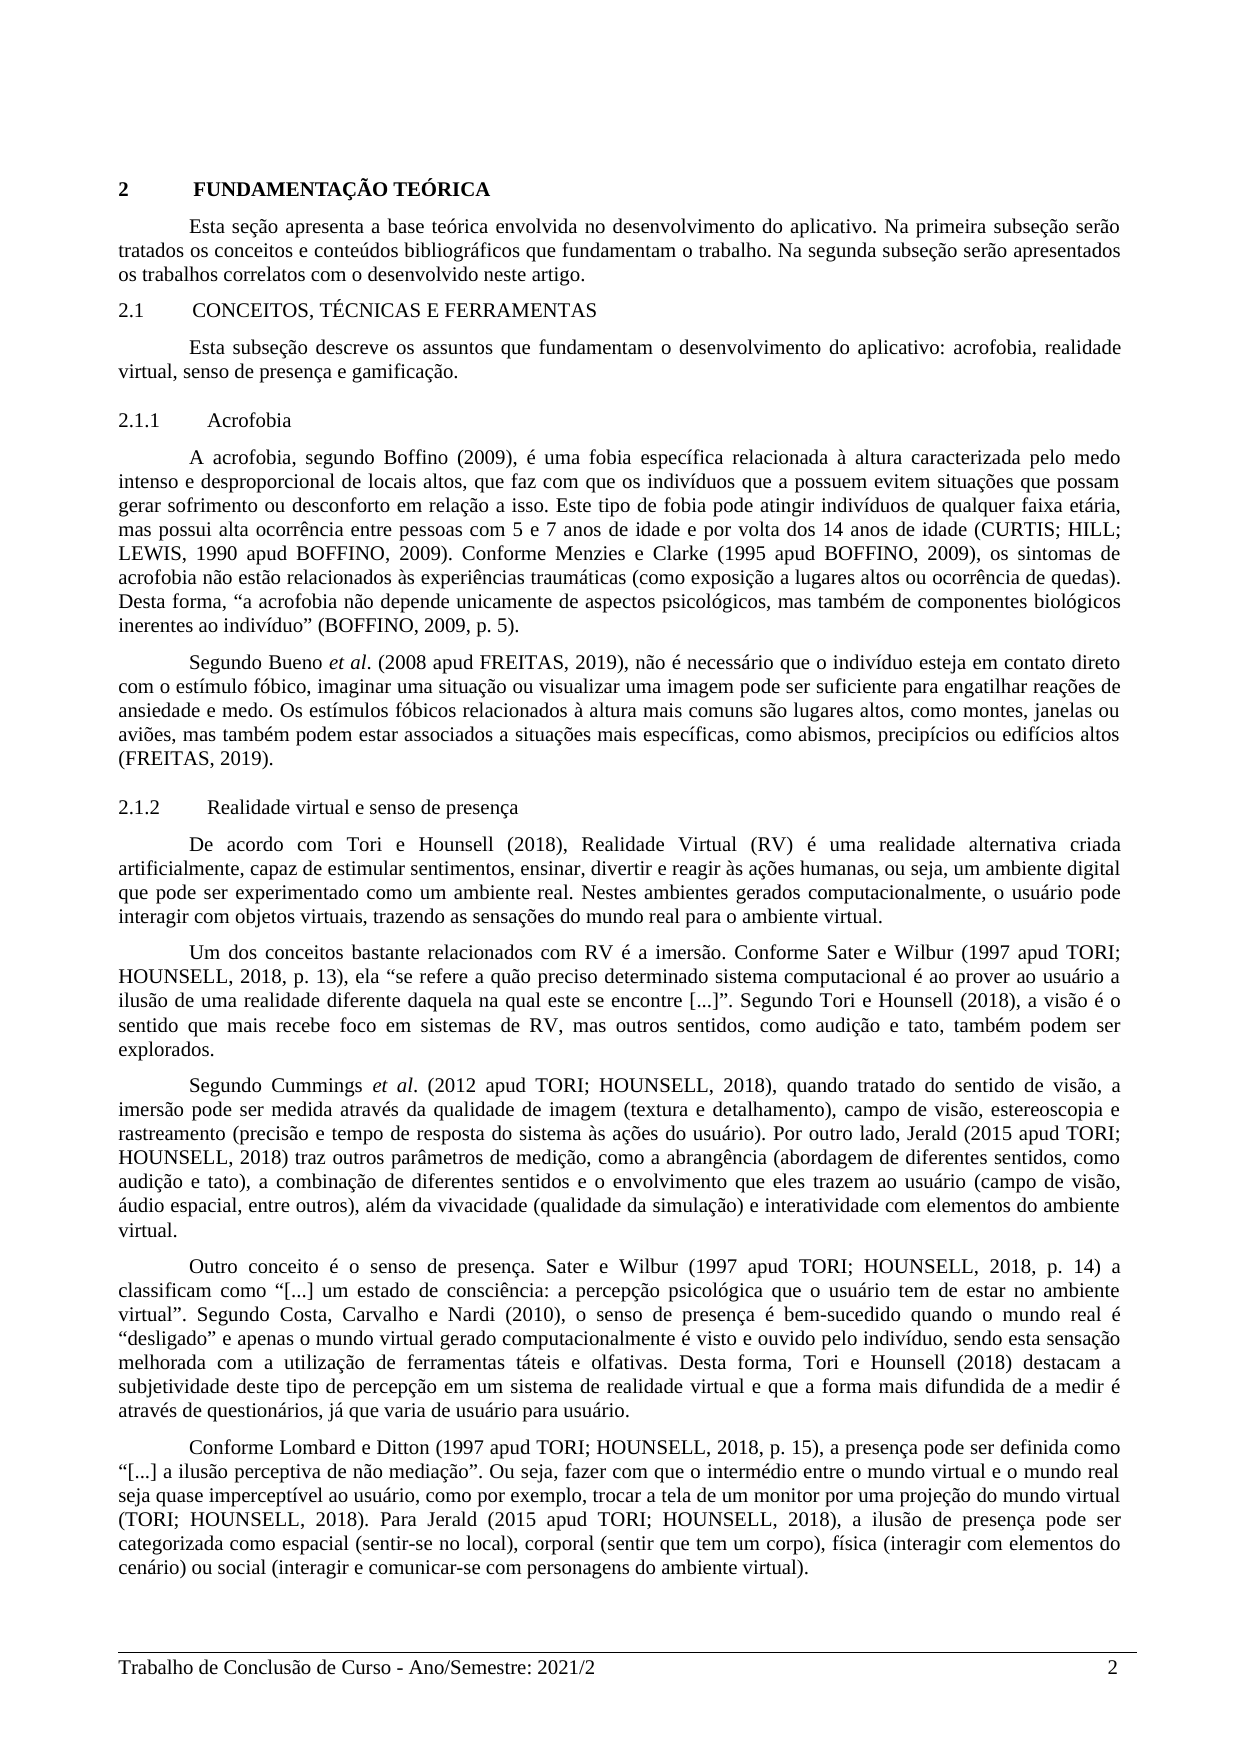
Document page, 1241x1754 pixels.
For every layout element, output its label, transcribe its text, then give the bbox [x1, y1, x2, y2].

text Um dos conceitos bastante relacionados com RV é a imersão. Conforme Sater e Wilbur (1997 apud TORI; HOUNSELL, 2018, p. 13), ela “se refere a quão preciso determinado sistema computacional é ao prover ao usuário a ilusão de uma realidade diferente daquela na qual este se encontre [...]”. Segundo Tori e Hounsell (2018), a visão é o sentido que mais recebe foco em sistemas de RV, mas outros sentidos, como audição e tato, também podem ser explorados. [118, 940, 1122, 1061]
text Segundo Bueno et al. (2008 apud FREITAS, 2019), não é necessário que o indivíduo esteja em contato direto com o estímulo fóbico, imaginar uma situação ou visualizar uma imagem pode ser suficiente para engatilhar reações de ansiedade e medo. Os estímulos fóbicos relacionados à altura mais comuns são lugares altos, como montes, janelas ou aviões, mas também podem estar associados a situações mais específicas, como abismos, precipícios ou edifícios altos (FREITAS, 2019). [118, 650, 1122, 770]
text Outro conceito é o senso de presença. Sater e Wilbur (1997 apud TORI; HOUNSELL, 2018, p. 14) a classificam como “[...] um estado de consciência: a percepção psicológica que o usuário tem de estar no ambiente virtual”. Segundo Costa, Carvalho e Nardi (2010), o senso de presença é bem-sucedido quando o mundo real é “desligado” e apenas o mundo virtual gerado computacionalmente é visto e ouvido pelo indivíduo, sendo esta sensação melhorada com a utilização de ferramentas táteis e olfativas. Desta forma, Tori e Hounsell (2018) destacam a subjetividade deste tipo de percepção em um sistema de realidade virtual e que a forma mais difundida de a medir é através de questionários, já que varia de usuário para usuário. [118, 1254, 1122, 1422]
text A acrofobia, segundo Boffino (2009), é uma fobia específica relacionada à altura caracterizada pelo medo intenso e desproporcional de locais altos, que faz com que os indivíduos que a possuem evitem situações que possam gerar sofrimento ou desconforto em relação a isso. Este tipo de fobia pode atingir indivíduos de qualquer faixa etária, mas possui alta ocorrência entre pessoas com 5 e 7 anos de idade e por volta dos 14 anos de idade (CURTIS; HILL; LEWIS, 1990 apud BOFFINO, 2009). Conforme Menzies e Clarke (1995 apud BOFFINO, 2009), os sintomas de acrofobia não estão relacionados às experiências traumáticas (como exposição a lugares altos ou ocorrência de quedas). Desta forma, “a acrofobia não depende unicamente de aspectos psicológicos, mas também de componentes biológicos inerentes ao indivíduo” (BOFFINO, 2009, p. 5). [118, 445, 1122, 637]
subtitle FUNDAMENTAÇÃO TEÓRICA [118, 177, 1122, 201]
text Segundo Cummings et al. (2012 apud TORI; HOUNSELL, 2018), quando tratado do sentido de visão, a imersão pode ser medida através da qualidade de imagem (textura e detalhamento), campo de visão, estereoscopia e rastreamento (precisão e tempo de resposta do sistema às ações do usuário). Por outro lado, Jerald (2015 apud TORI; HOUNSELL, 2018) traz outros parâmetros de medição, como a abrangência (abordagem de diferentes sentidos, como audição e tato), a combinação de diferentes sentidos e o envolvimento que eles trazem ao usuário (campo de visão, áudio espacial, entre outros), além da vivacidade (qualidade da simulação) e interatividade com elementos do ambiente virtual. [118, 1073, 1122, 1242]
text Conforme Lombard e Ditton (1997 apud TORI; HOUNSELL, 2018, p. 15), a presença pode ser definida como “[...] a ilusão perceptiva de não mediação”. Ou seja, fazer com que o intermédio entre o mundo virtual e o mundo real seja quase imperceptível ao usuário, como por exemplo, trocar a tela de um monitor por uma projeção do mundo virtual (TORI; HOUNSELL, 2018). Para Jerald (2015 apud TORI; HOUNSELL, 2018), a ilusão de presença pode ser categorizada como espacial (sentir-se no local), corporal (sentir que tem um corpo), física (interagir com elementos do cenário) ou social (interagir e comunicar-se com personagens do ambiente virtual). [118, 1435, 1122, 1579]
text Esta seção apresenta a base teórica envolvida no desenvolvimento do aplicativo. Na primeira subseção serão tratados os conceitos e conteúdos bibliográficos que fundamentam o trabalho. Na segunda subseção serão apresentados os trabalhos correlatos com o desenvolvido neste artigo. [118, 214, 1122, 286]
subtitle CONCEITOS, TÉCNICAS e FERRAMENTAS [118, 298, 1122, 322]
text Esta subseção descreve os assuntos que fundamentam o desenvolvimento do aplicativo: acrofobia, realidade virtual, senso de presença e gamificação. [118, 335, 1122, 383]
text De acordo com Tori e Hounsell (2018), Realidade Virtual (RV) é uma realidade alternativa criada artificialmente, capaz de estimular sentimentos, ensinar, divertir e reagir às ações humanas, ou seja, um ambiente digital que pode ser experimentado como um ambiente real. Nestes ambientes gerados computacionalmente, o usuário pode interagir com objetos virtuais, trazendo as sensações do mundo real para o ambiente virtual. [118, 832, 1122, 928]
subtitle Acrofobia [118, 408, 1122, 432]
subtitle Realidade virtual e senso de presença [118, 795, 1122, 819]
